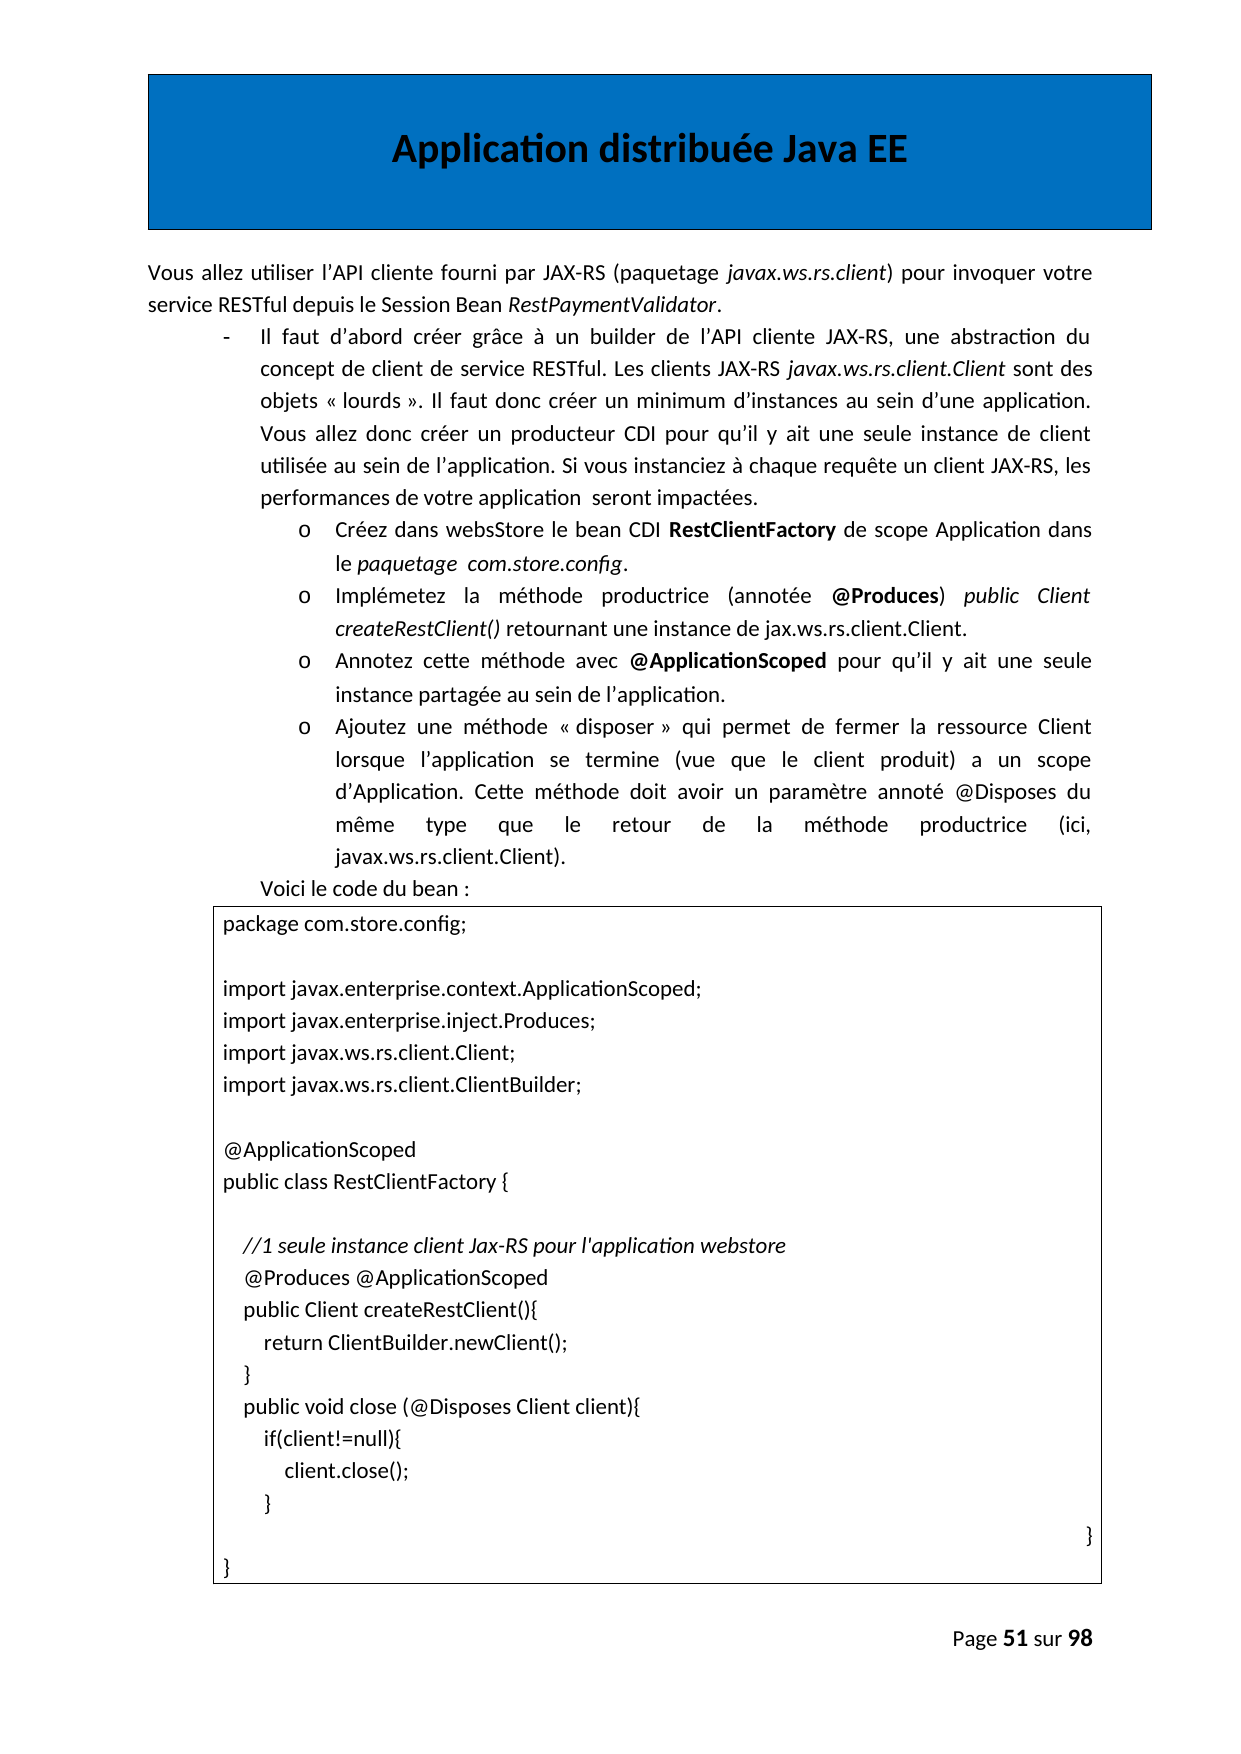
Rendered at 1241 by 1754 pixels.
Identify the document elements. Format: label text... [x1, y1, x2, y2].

list import javax.enterprise.context.ApplicationScoped; [214, 971, 1101, 1002]
list import javax.ws.rs.client.Client; [214, 1035, 1101, 1066]
list import javax.enterprise.inject.Produces; [214, 1003, 1101, 1034]
list public void close (@Disposes Client client){ [214, 1389, 1101, 1420]
list Vous allez utiliser l’API cliente fourni par JAX-RS (paquetage javax.ws.rs.client) pour invoquer votre service RESTful depuis le Session Bean RestPaymentValidator. [148, 258, 1093, 318]
list Il faut d’abord créer grâce à un builder de l’API cliente JAX-RS, une abstraction du concept de client de service RESTful. Les clients JAX-RS javax.ws.rs.client.Client sont des objets « lourds ». Il faut donc créer un minimum d’instances au sein d’une application. Vous allez donc créer un producteur CDI pour qu’il y ait une seule instance de client utilisée au sein de l’application. Si vous instanciez à chaque requête un client JAX-RS, les performances de votre application seront impactées. [223, 322, 1093, 511]
list @Produces @ApplicationScoped [214, 1260, 1101, 1291]
list } [214, 1357, 1101, 1388]
list Ajoutez une méthode « disposer » qui permet de fermer la ressource Client lorsque l’application se termine (vue que le client produit) a un scope d’Application. Cette méthode doit avoir un paramètre annoté @Disposes du même type que le retour de la méthode productrice (ici, javax.ws.rs.client.Client). [298, 712, 1093, 870]
text Voici le code du bean : [260, 874, 1093, 902]
list package com.store.config; [214, 907, 1101, 937]
list Annotez cette méthode avec @ApplicationScoped pour qu’il y ait une seule instance partagée au sein de l’application. [298, 646, 1093, 708]
list import javax.ws.rs.client.ClientBuilder; [214, 1067, 1101, 1131]
list Implémetez la méthode productrice (annotée @Produces) public Client createRestClient() retournant une instance de jax.ws.rs.client.Client. [298, 581, 1093, 642]
list return ClientBuilder.newClient(); [214, 1325, 1101, 1356]
list if(client!=null){ [214, 1421, 1101, 1452]
list public Client createRestClient(){ [214, 1292, 1101, 1324]
list public class RestClientFactory { [214, 1164, 1101, 1195]
list //1 seule instance client Jax-RS pour l'application webstore [214, 1228, 1101, 1259]
list } } [214, 1518, 1101, 1583]
list @ApplicationScoped [214, 1132, 1101, 1163]
list Créez dans websStore le bean CDI RestClientFactory de scope Application dans le paquetage com.store.config. [298, 515, 1093, 577]
list client.close(); [214, 1453, 1101, 1484]
list } [214, 1486, 1101, 1517]
